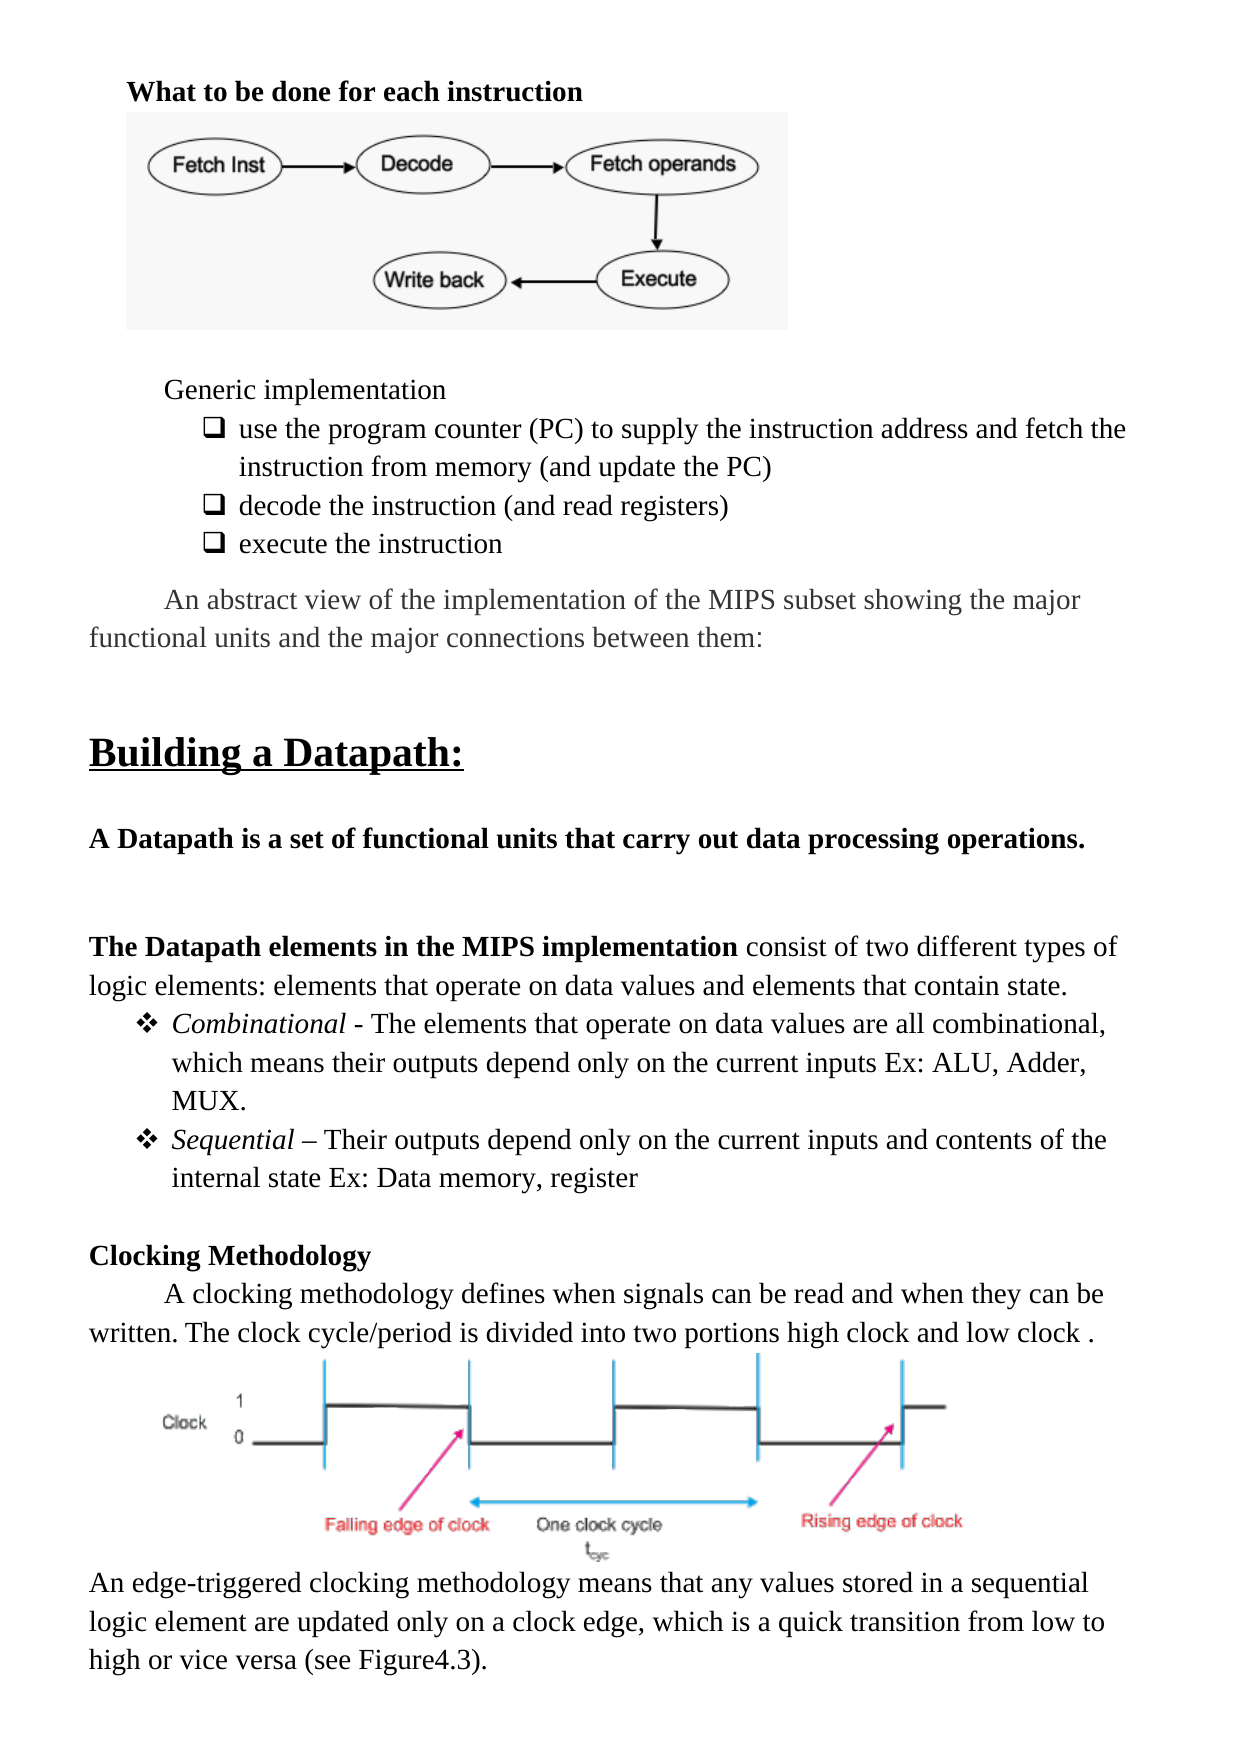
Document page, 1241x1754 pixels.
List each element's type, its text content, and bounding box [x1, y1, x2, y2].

list Sequential – Their outputs depend only on the current inputs and contents of the internal state Ex: Data memory, register [134, 1122, 1152, 1194]
list execute the instruction [201, 527, 1152, 560]
list Generic implementation [164, 372, 1152, 406]
list A clocking methodology defines when signals can be read and when they can be written. The clock cycle/period is divided into two portions high clock and low clock . [89, 1276, 1152, 1348]
list What to be done for each instruction [89, 74, 1152, 107]
list A Datapath is a set of functional units that carry out data processing operations. [89, 821, 1152, 855]
list Building a Datapath: [89, 727, 1152, 775]
list decode the instruction (and read registers) [201, 488, 1152, 522]
list Clocking Methodology [89, 1238, 1152, 1271]
picture [162, 1353, 963, 1562]
list An edge-triggered clocking methodology means that any values stored in a sequential logic element are updated only on a clock edge, which is a quick transition from low to high or vice versa (see Figure4.3). [89, 1565, 1152, 1676]
list The Datapath elements in the MIPS implementation consist of two different types of logic elements: elements that operate on data values and elements that contain state. [89, 929, 1152, 1001]
list use the program counter (PC) to supply the instruction address and fetch the instruction from memory (and update the PC) [201, 411, 1152, 483]
list Combinational - The elements that operate on data values are all combinational, which means their outputs depend only on the current inputs Ex: ALU, Adder, MUX. [134, 1006, 1152, 1117]
text An abstract view of the implementation of the MIPS subset showing the major functional units and the major connections between them: [89, 582, 1152, 654]
picture [126, 112, 789, 330]
